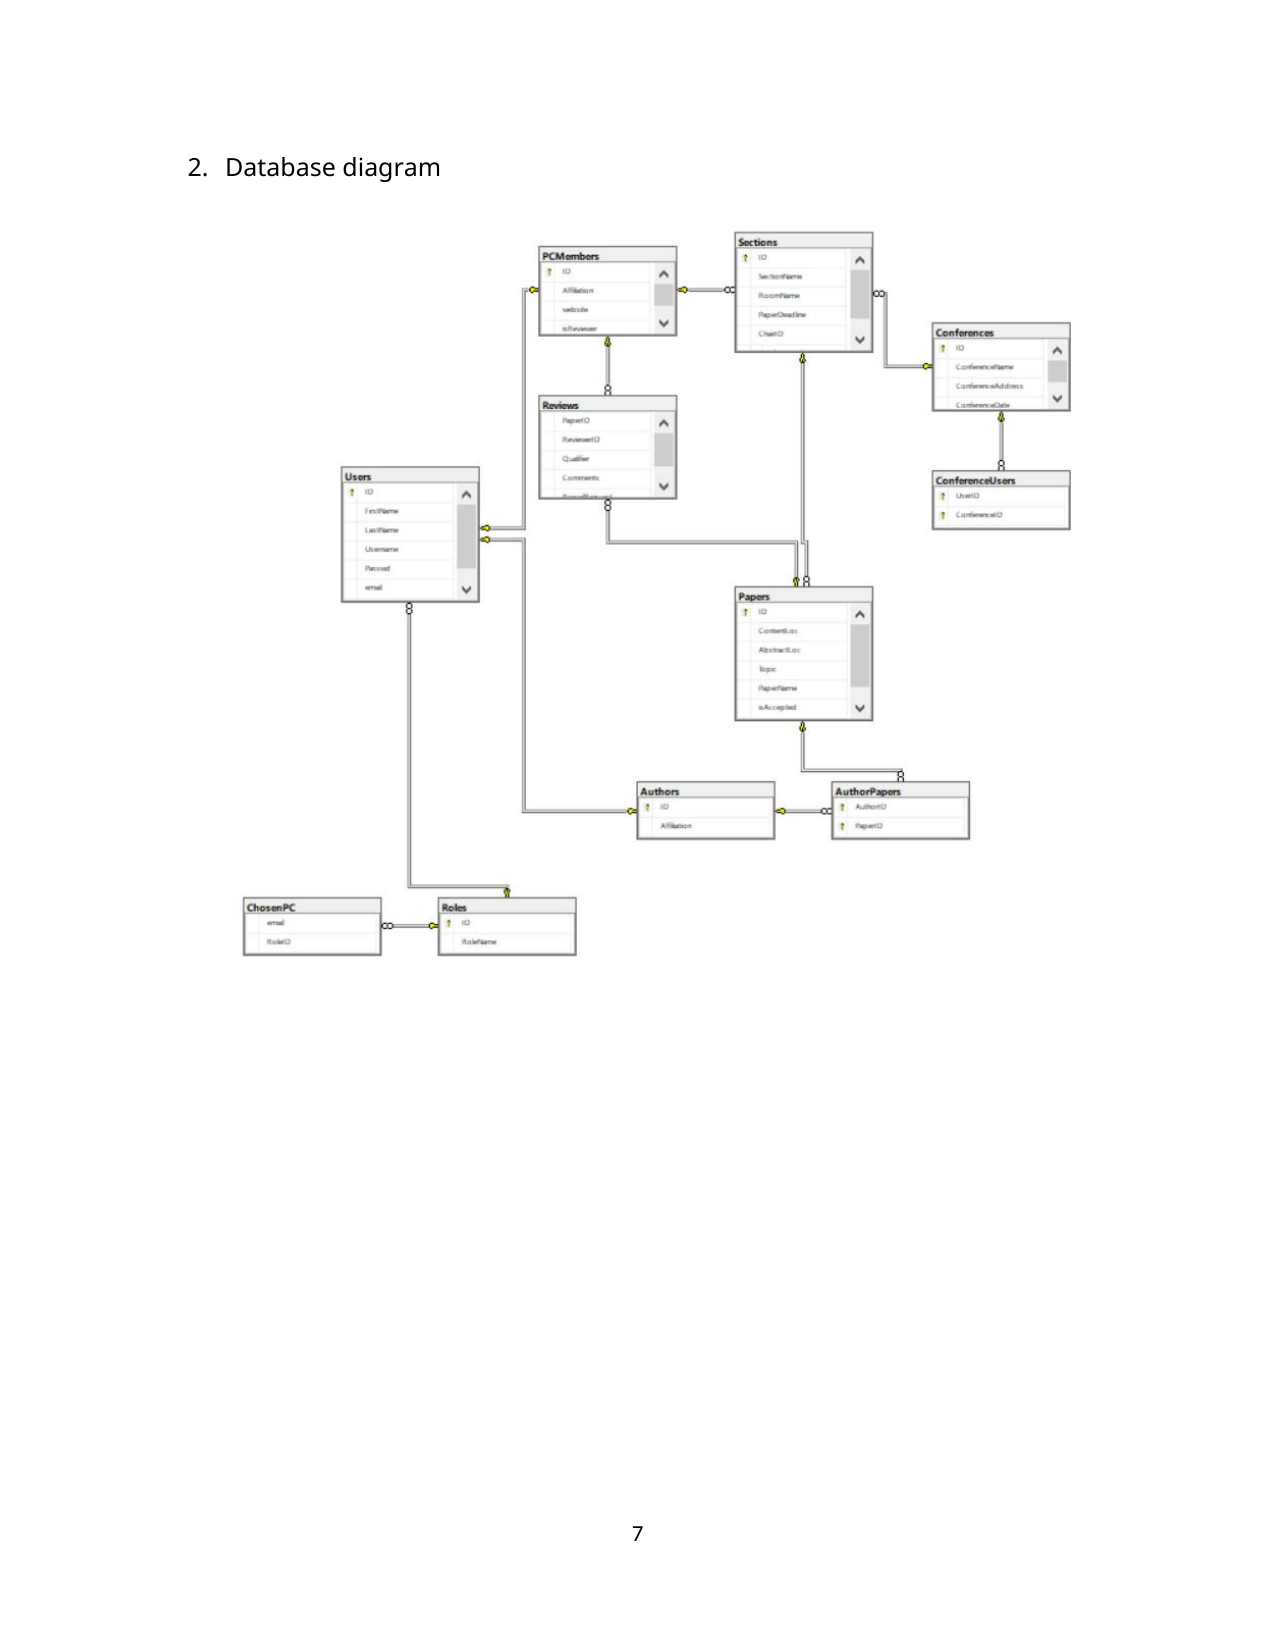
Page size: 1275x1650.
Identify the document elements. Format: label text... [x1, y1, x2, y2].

list Database diagram [187, 150, 1125, 184]
picture [150, 150, 1125, 976]
